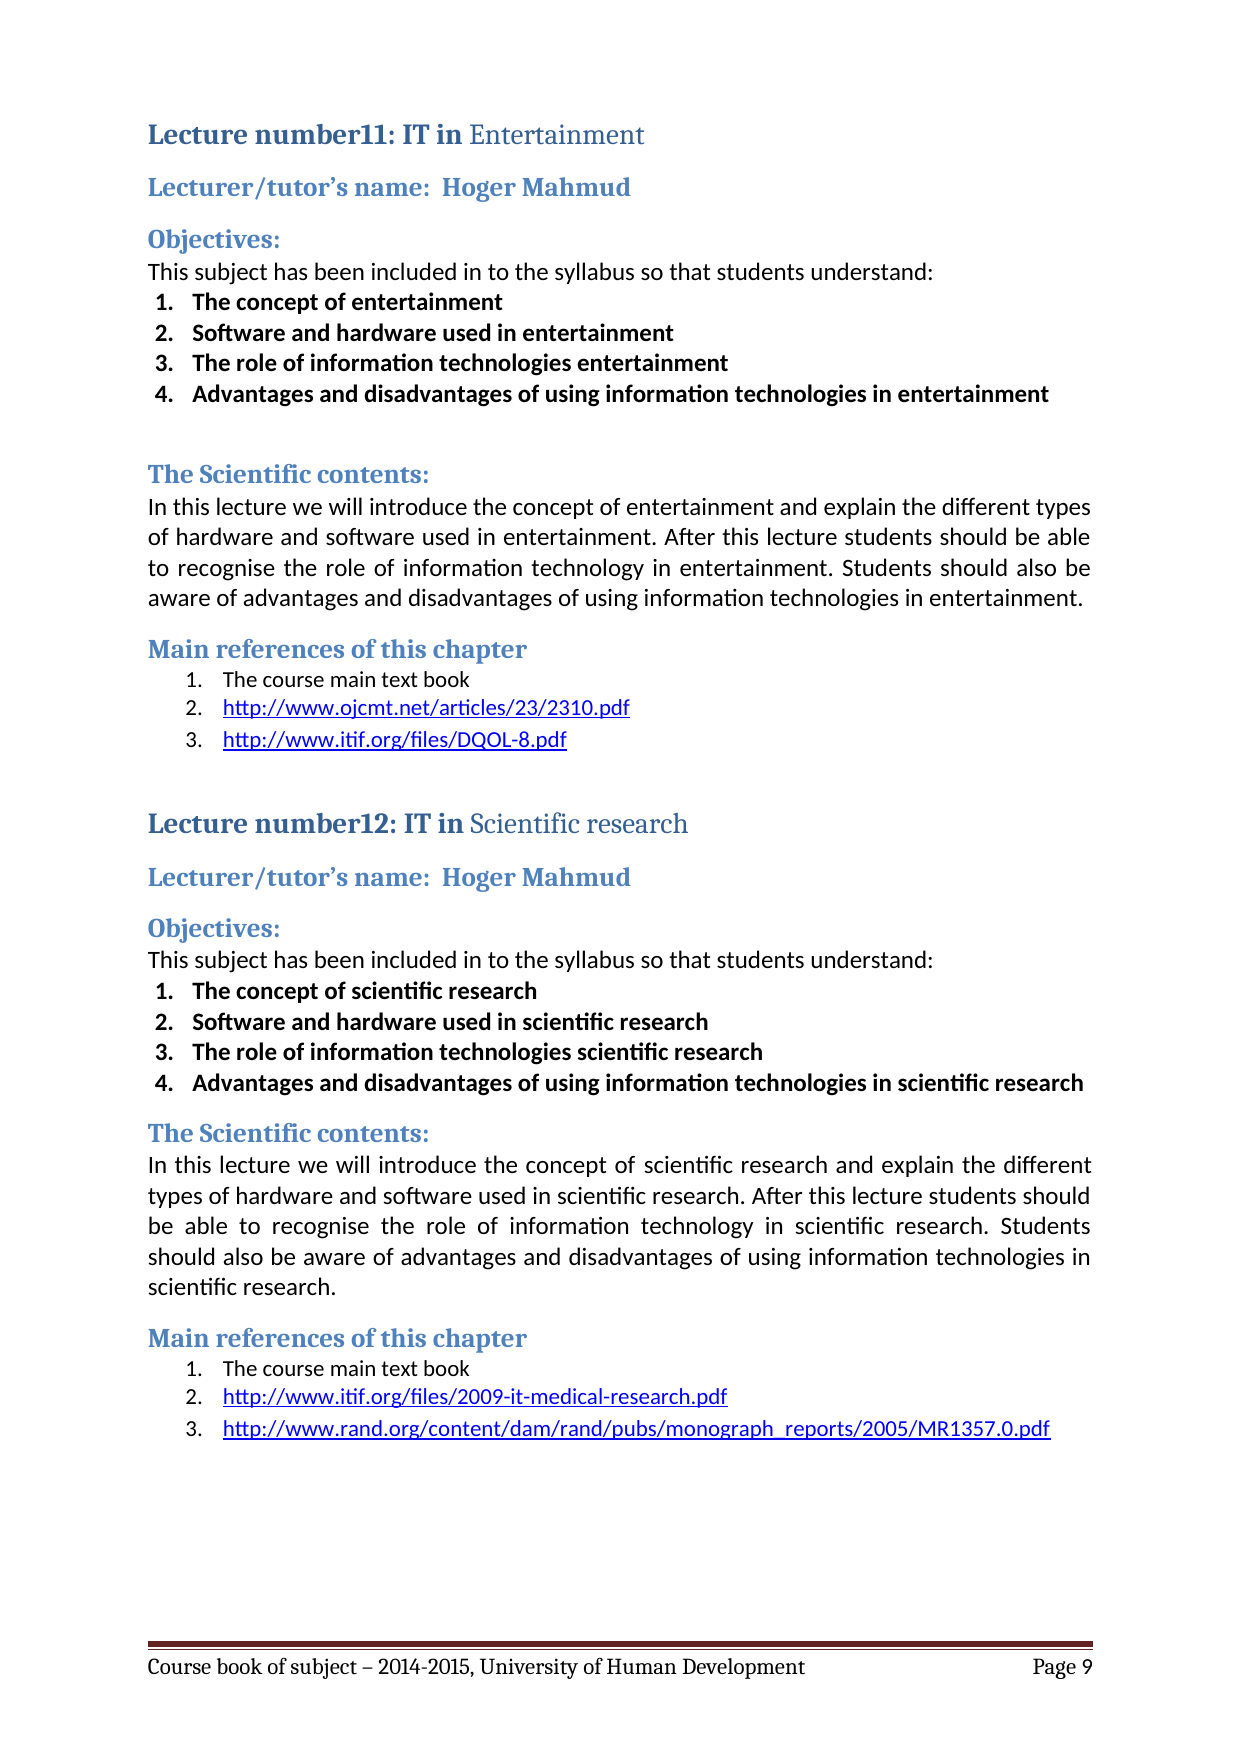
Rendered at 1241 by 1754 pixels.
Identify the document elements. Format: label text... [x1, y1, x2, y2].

list Software and hardware used in entertainment [154, 317, 1093, 347]
subtitle The Scientific contents: [148, 1118, 1093, 1149]
list http://www.itif.org/files/DQOL-8.pdf [185, 725, 1093, 753]
list http://www.rand.org/content/dam/rand/pubs/monograph_reports/2005/MR1357.0.pdf [185, 1414, 1093, 1442]
list http://www.ojcmt.net/articles/23/2310.pdf [185, 693, 1093, 721]
list Advantages and disadvantages of using information technologies in entertainment [154, 378, 1093, 408]
list The concept of entertainment [154, 286, 1093, 317]
text In this lecture we will introduce the concept of entertainment and explain the different types of hardware and software used in entertainment. After this lecture students should be able to recognise the role of information technology in entertainment. Students should also be aware of advantages and disadvantages of using information technologies in entertainment. [148, 491, 1093, 613]
subtitle Objectives: [148, 224, 1093, 256]
list The concept of scientific research [154, 975, 1093, 1006]
subtitle Objectives: [148, 913, 1093, 945]
subtitle Lecture number12: IT in Scientific research [148, 807, 1093, 841]
list Software and hardware used in scientific research [154, 1006, 1093, 1036]
list The role of information technologies scientific research [154, 1036, 1093, 1067]
subtitle Lecturer/tutor’s name: Hoger Mahmud [148, 172, 1093, 204]
text This subject has been included in to the syllabus so that students understand: [148, 256, 1093, 286]
subtitle The Scientific contents: [148, 459, 1093, 491]
list The role of information technologies entertainment [154, 347, 1093, 378]
subtitle Lecture number11: IT in Entertainment [148, 118, 1093, 152]
text This subject has been included in to the syllabus so that students understand: [148, 945, 1093, 975]
list Advantages and disadvantages of using information technologies in scientific research [154, 1067, 1093, 1097]
subtitle Main references of this chapter [148, 634, 1093, 665]
list The course main text book [185, 1354, 1093, 1382]
subtitle Lecturer/tutor’s name: Hoger Mahmud [148, 862, 1093, 893]
subtitle Main references of this chapter [148, 1323, 1093, 1354]
text In this lecture we will introduce the concept of scientific research and explain the different types of hardware and software used in scientific research. After this lecture students should be able to recognise the role of information technology in scientific research. Students should also be aware of advantages and disadvantages of using information technologies in scientific research. [148, 1149, 1093, 1302]
list The course main text book [185, 665, 1093, 693]
list http://www.itif.org/files/2009-it-medical-research.pdf [185, 1382, 1093, 1410]
